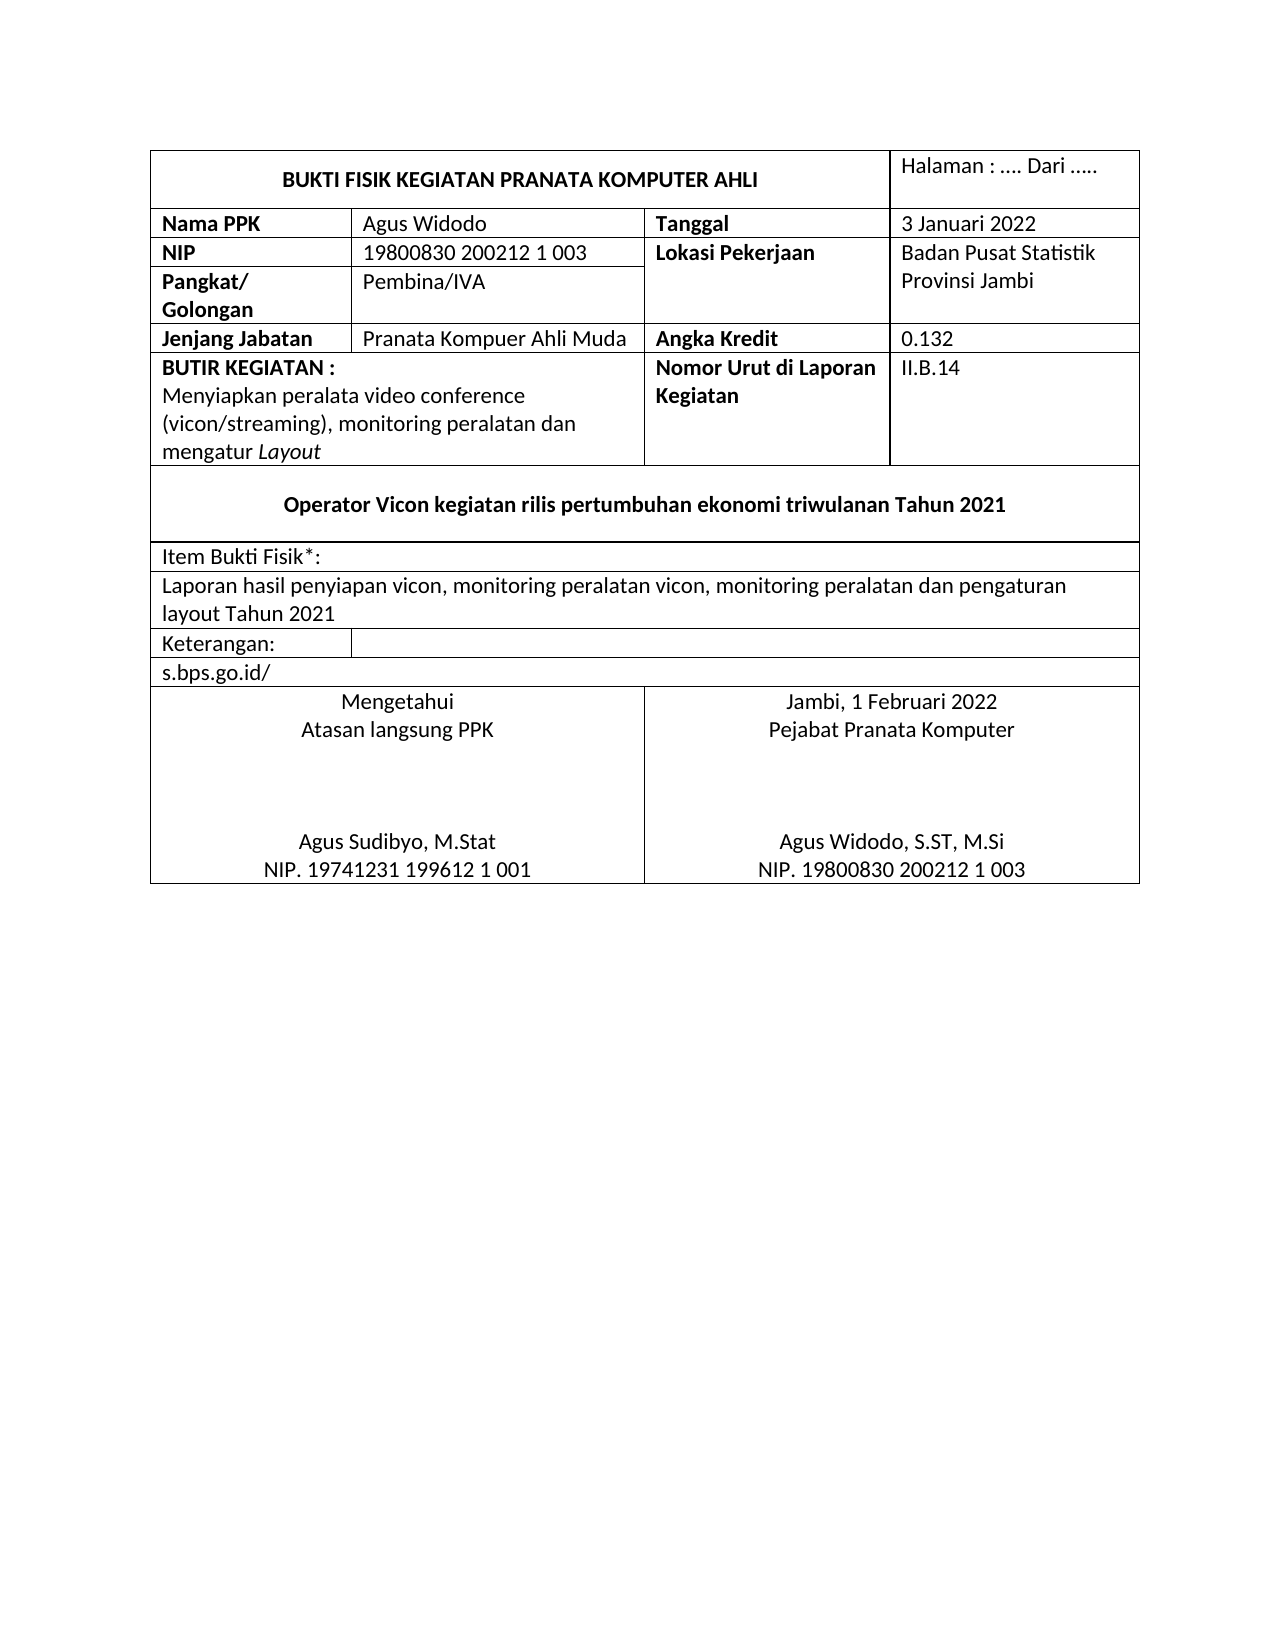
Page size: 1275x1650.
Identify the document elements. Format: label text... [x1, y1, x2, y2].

table_cell Nama PPK [151, 209, 351, 237]
table_cell BUTIR KEGIATAN : Menyiapkan peralata video conference (vicon/streaming), monitoring peralatan dan mengatur Layout [151, 353, 644, 465]
table_cell s.bps.go.id/ [151, 658, 1139, 686]
table_cell Jenjang Jabatan [151, 324, 351, 352]
table_cell 3 Januari 2022 [891, 209, 1139, 237]
table_cell NIP [151, 238, 351, 266]
table_cell Lokasi Pekerjaan [645, 238, 889, 323]
table_header BUKTI FISIK KEGIATAN PRANATA KOMPUTER AHLI [151, 151, 889, 208]
table_cell Jambi, 1 Februari 2022 Pejabat Pranata Komputer Agus Widodo, S.ST, M.Si NIP. 19800830 200212 1 003 [645, 687, 1139, 883]
table_cell Pembina/IVA [352, 267, 644, 323]
table_cell II.B.14 [891, 353, 1139, 465]
table_cell Badan Pusat Statistik Provinsi Jambi [891, 238, 1139, 323]
table_header Halaman : …. Dari ….. [891, 151, 1139, 208]
table_cell [352, 629, 1139, 657]
table_cell Laporan hasil penyiapan vicon, monitoring peralatan vicon, monitoring peralatan dan pengaturan layout Tahun 2021 [151, 572, 1139, 628]
table_cell Agus Widodo [352, 209, 644, 237]
table_cell Keterangan: [151, 629, 351, 657]
table_cell 19800830 200212 1 003 [352, 238, 644, 266]
table_cell Operator Vicon kegiatan rilis pertumbuhan ekonomi triwulanan Tahun 2021 [151, 466, 1139, 541]
table_cell Item Bukti Fisik*: [151, 543, 1139, 571]
table_cell Tanggal [645, 209, 889, 237]
table_cell Mengetahui Atasan langsung PPK Agus Sudibyo, M.Stat NIP. 19741231 199612 1 001 [151, 687, 644, 883]
table_cell Pranata Kompuer Ahli Muda [352, 324, 644, 352]
table_cell 0.132 [891, 324, 1139, 352]
table_cell Pangkat/Golongan [151, 267, 351, 323]
table_cell Nomor Urut di Laporan Kegiatan [645, 353, 889, 465]
table_cell Angka Kredit [645, 324, 889, 352]
